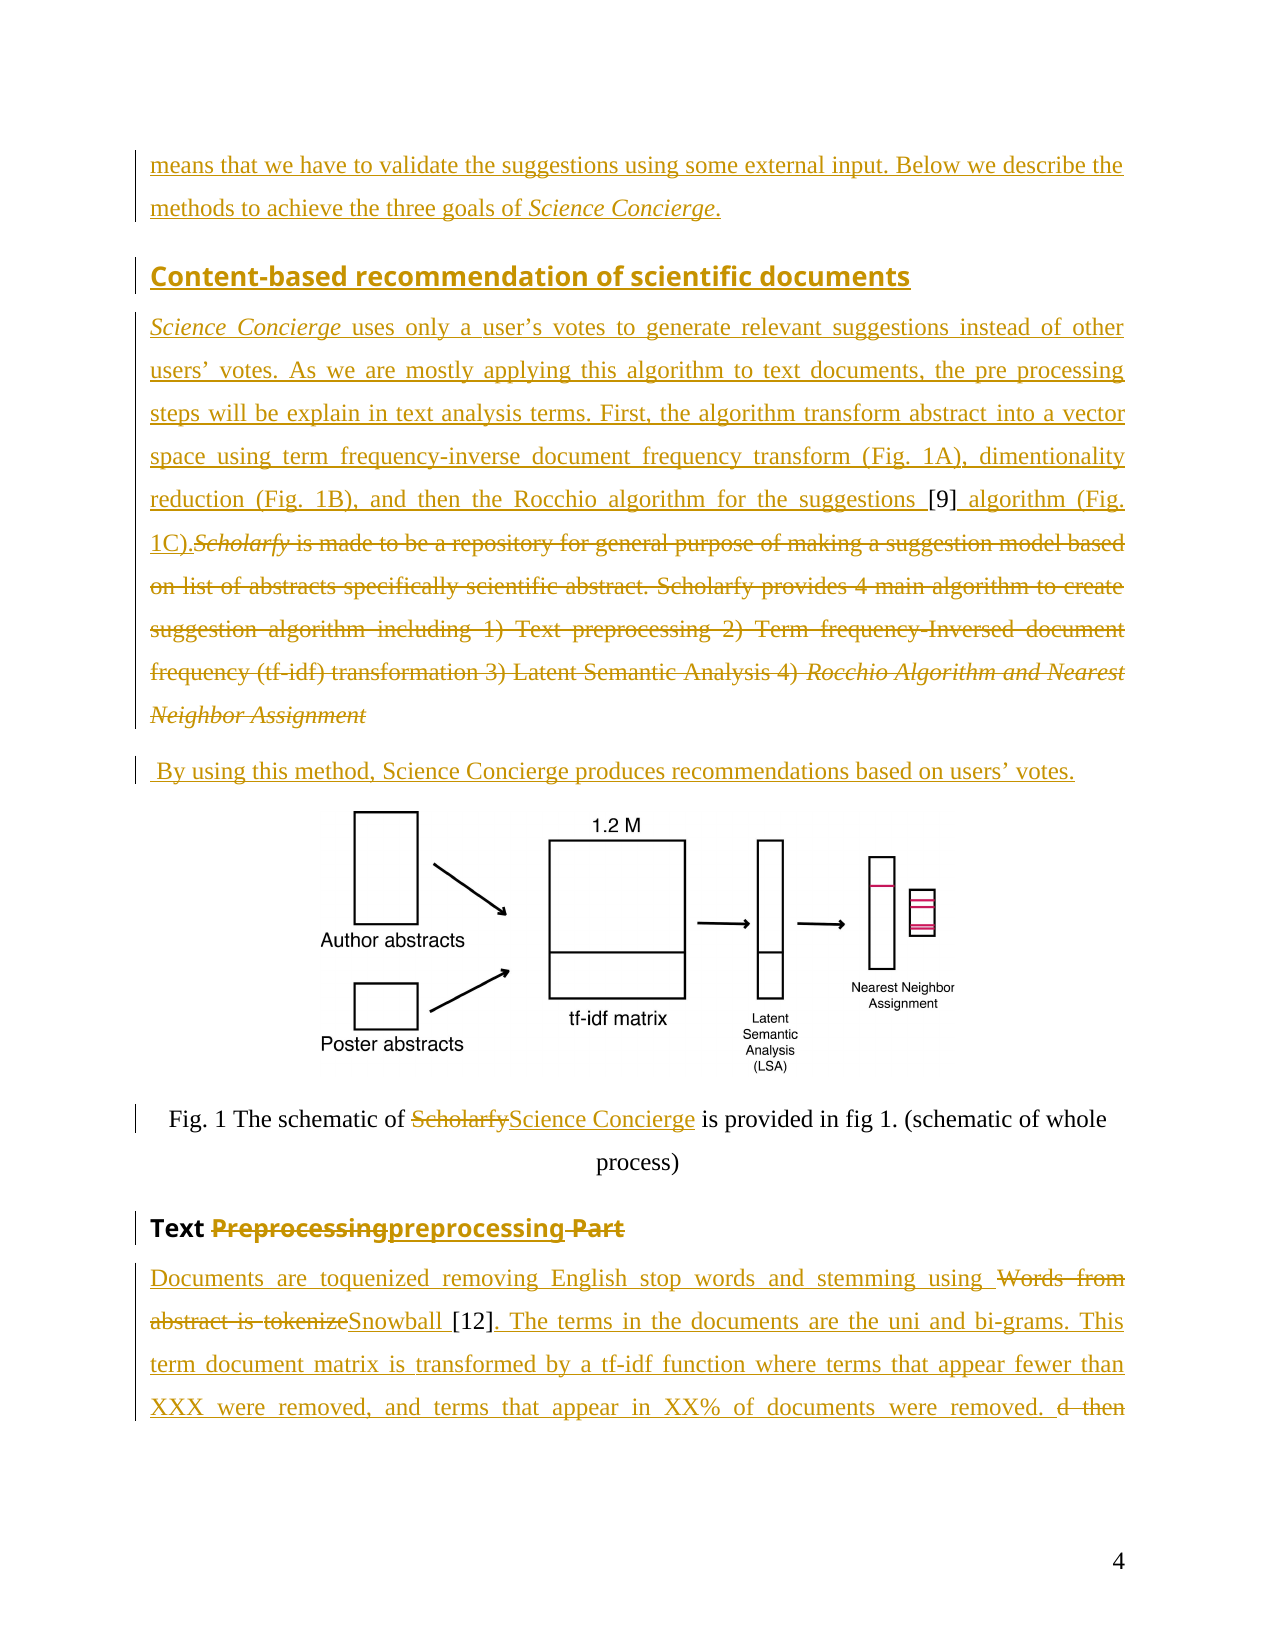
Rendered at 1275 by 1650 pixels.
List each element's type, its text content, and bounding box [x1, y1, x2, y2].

text [12] [150, 1263, 1125, 1374]
text [9] [150, 382, 1125, 423]
text [12] [150, 1375, 1125, 1421]
text [9] [150, 631, 1125, 673]
text [9] [150, 425, 1125, 466]
text [9] [150, 674, 1125, 729]
text [9] [150, 467, 1125, 629]
text [9] [150, 312, 1125, 380]
picture [320, 811, 955, 1077]
text [11] [150, 150, 1125, 222]
subtitle Text [150, 1211, 1125, 1245]
text Fig. 1 The schematic of is provided in fig 1. (schematic of whole process) [150, 1104, 1125, 1176]
